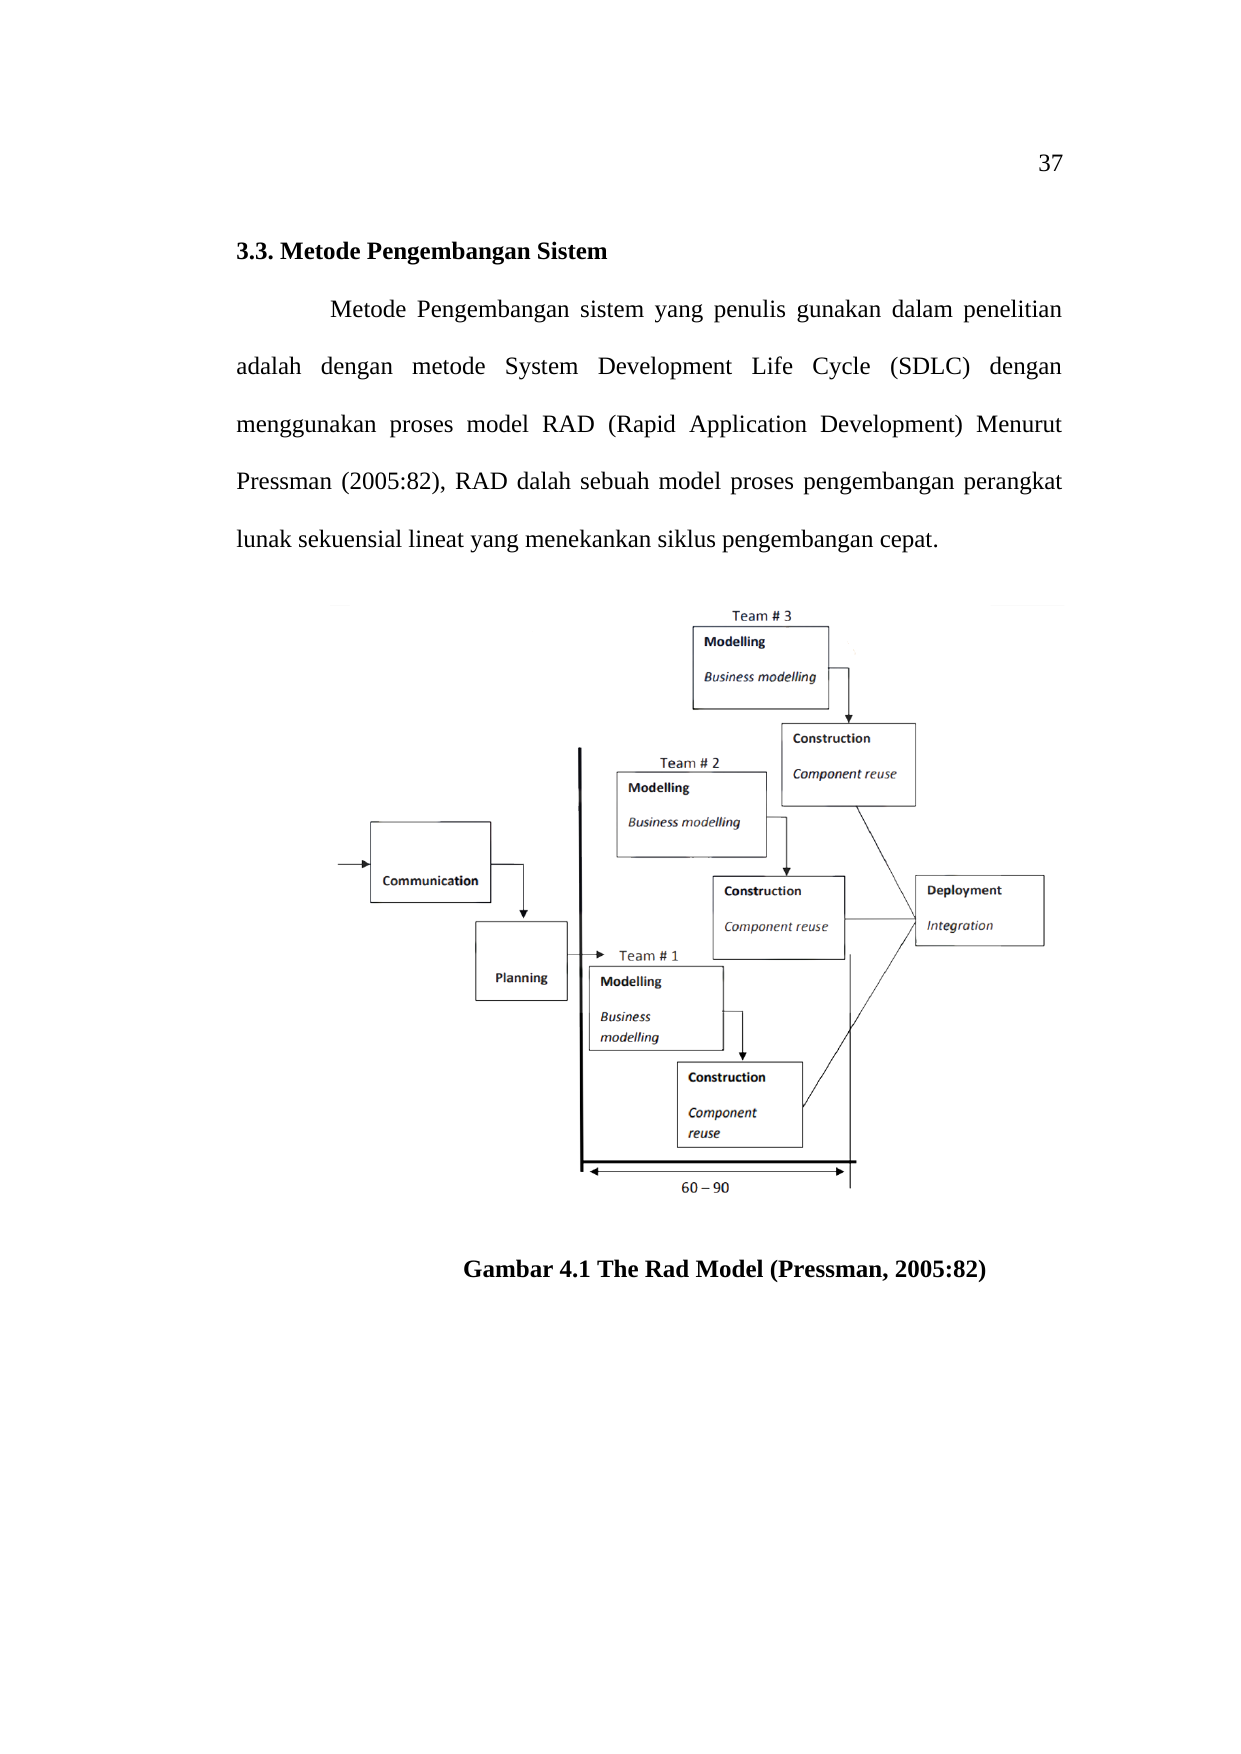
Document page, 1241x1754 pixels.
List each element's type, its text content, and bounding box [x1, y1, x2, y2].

picture [330, 597, 1065, 1210]
text Gambar 4.1 The Rad Model (Pressman, 2005:82) [311, 1254, 1063, 1283]
subtitle 3.3. Metode Pengembangan Sistem [236, 236, 1063, 265]
text Metode Pengembangan sistem yang penulis gunakan dalam penelitian adalah dengan metode System Development Life Cycle (SDLC) dengan menggunakan proses model RAD (Rapid Application Development) Menurut Pressman (2005:82), RAD dalah sebuah model proses pengembangan perangkat lunak sekuensial lineat yang menekankan siklus pengembangan cepat. [236, 294, 1063, 552]
